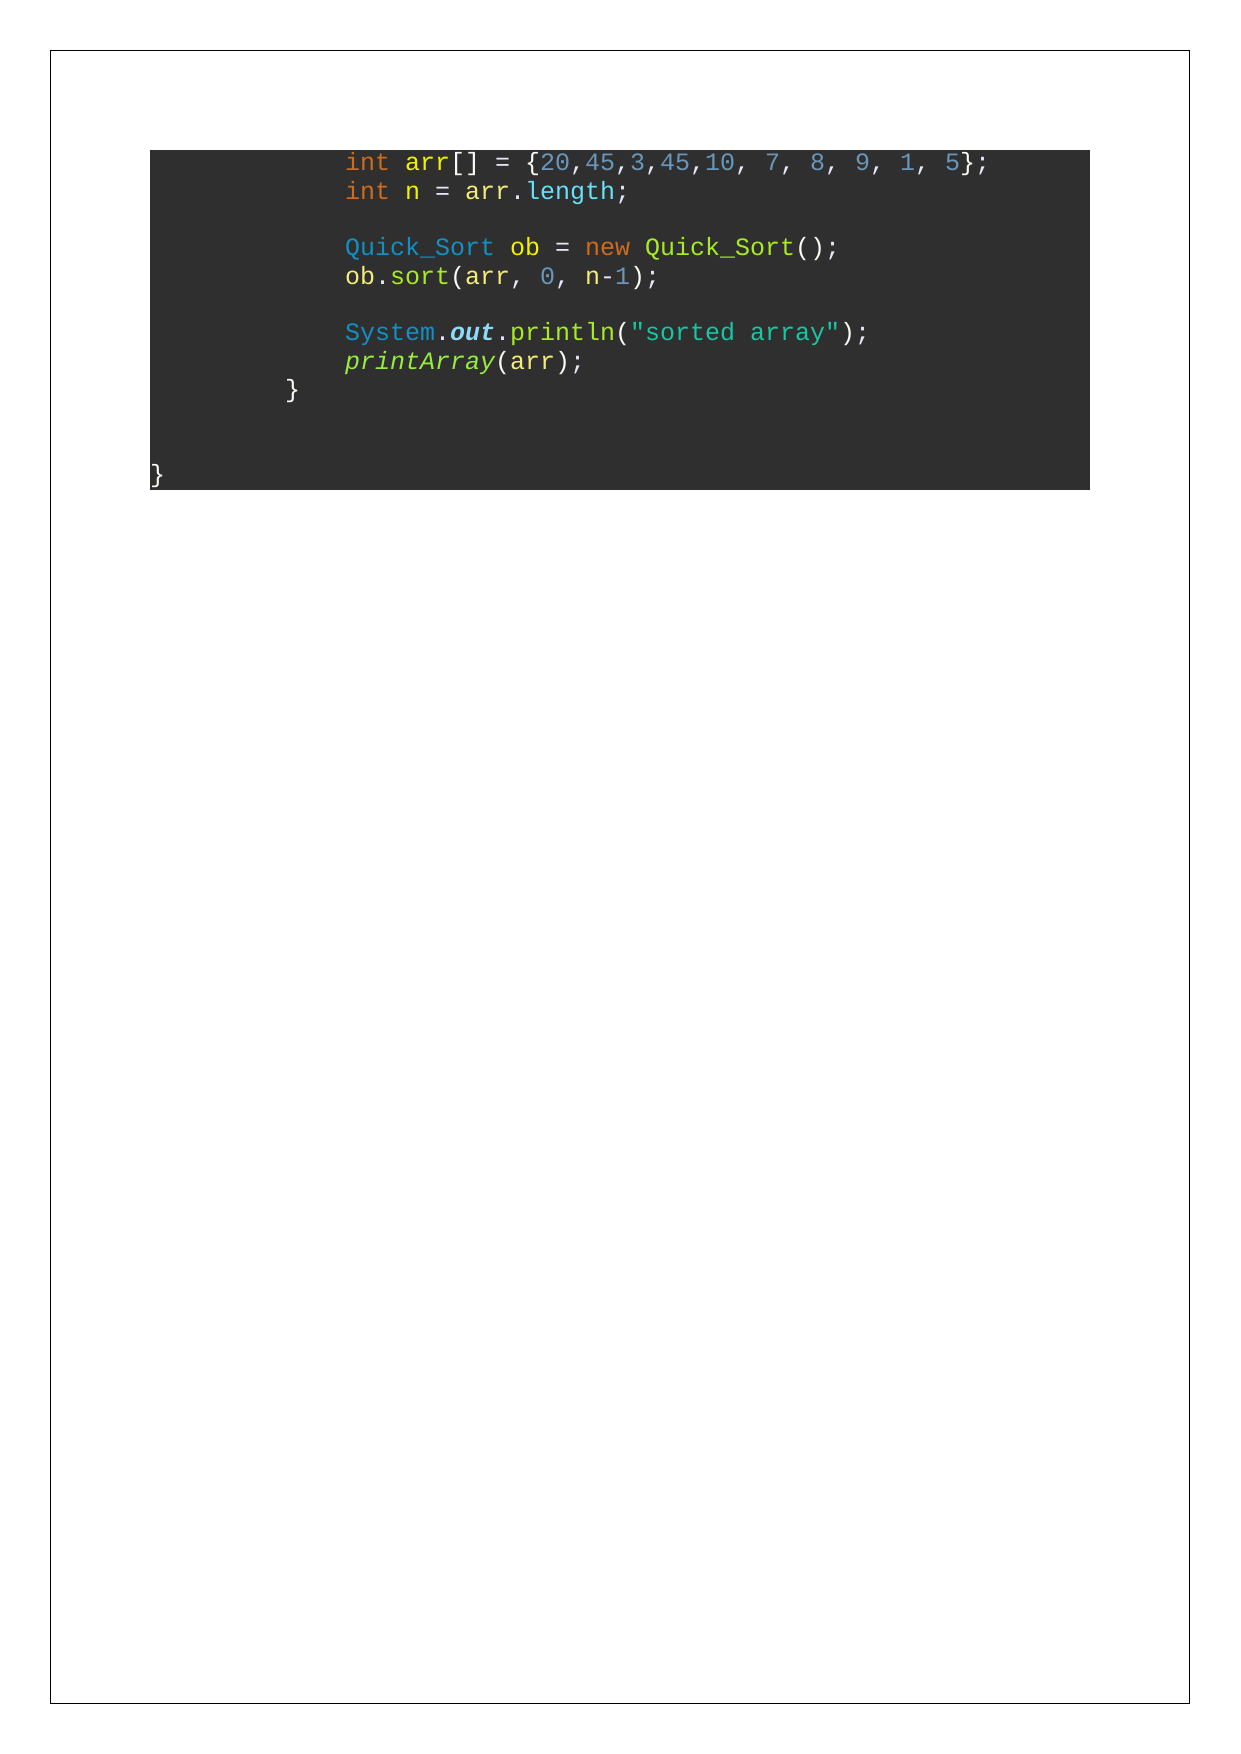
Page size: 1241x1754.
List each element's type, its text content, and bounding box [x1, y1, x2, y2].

text } [150, 462, 1090, 490]
text int arr[] = {20,45,3,45,10, 7, 8, 9, 1, 5}; [150, 150, 1090, 178]
text } [150, 377, 1090, 405]
text System.out.println("sorted array"); [150, 320, 1090, 348]
text printArray(arr); [150, 348, 1090, 377]
text Quick_Sort ob = new Quick_Sort(); [150, 235, 1090, 263]
text ob.sort(arr, 0, n-1); [150, 263, 1090, 292]
text int n = arr.length; [150, 178, 1090, 207]
